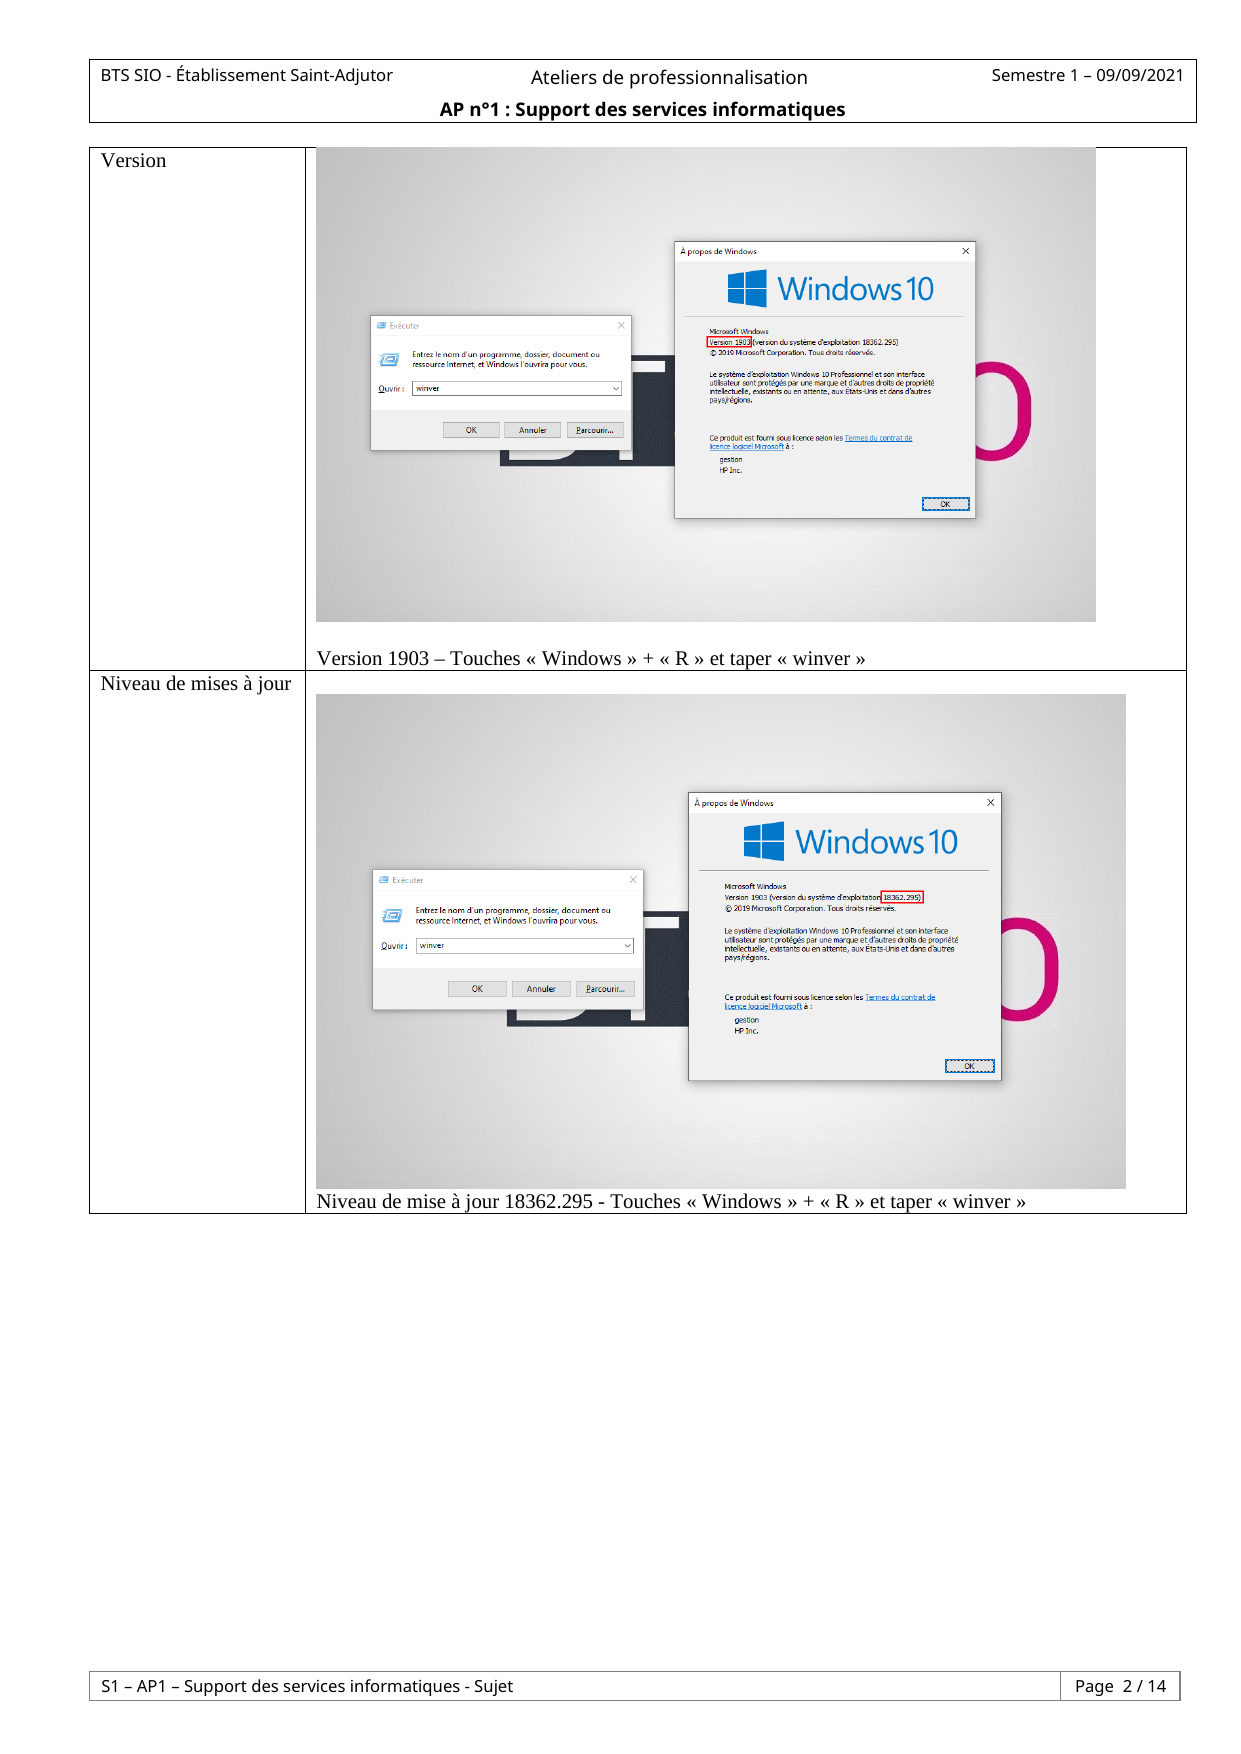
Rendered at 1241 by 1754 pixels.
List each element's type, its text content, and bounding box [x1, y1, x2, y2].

picture [316, 147, 1096, 622]
table_cell Version 1903 – Touches « Windows » + « R » et taper « winver » [306, 148, 1186, 670]
table_cell Niveau de mises à jour [90, 671, 305, 1213]
picture [316, 694, 1126, 1189]
table_cell Niveau de mise à jour 18362.295 - Touches « Windows » + « R » et taper « winver » [306, 671, 1186, 1213]
table_cell Version [90, 148, 305, 670]
